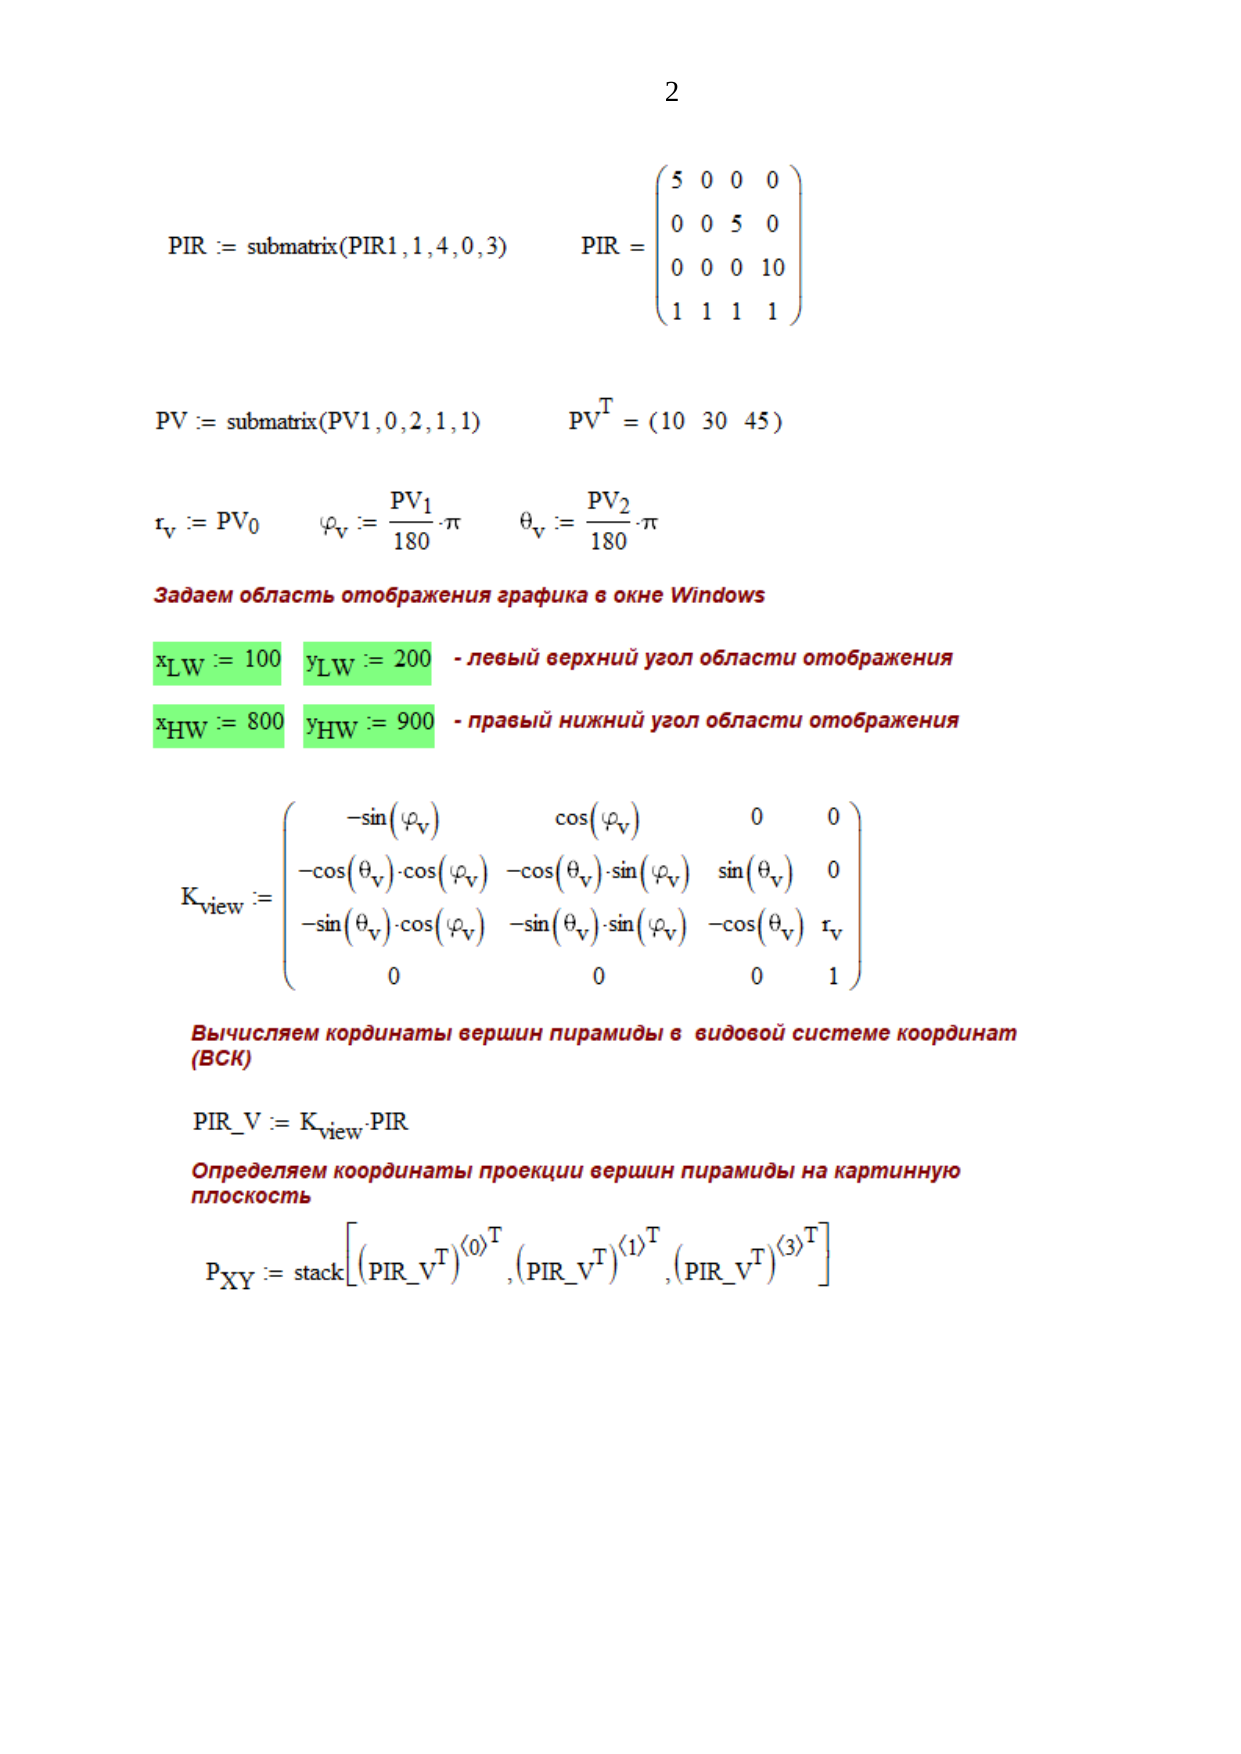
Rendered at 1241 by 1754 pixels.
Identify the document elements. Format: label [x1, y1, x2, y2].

picture [147, 141, 1028, 1313]
